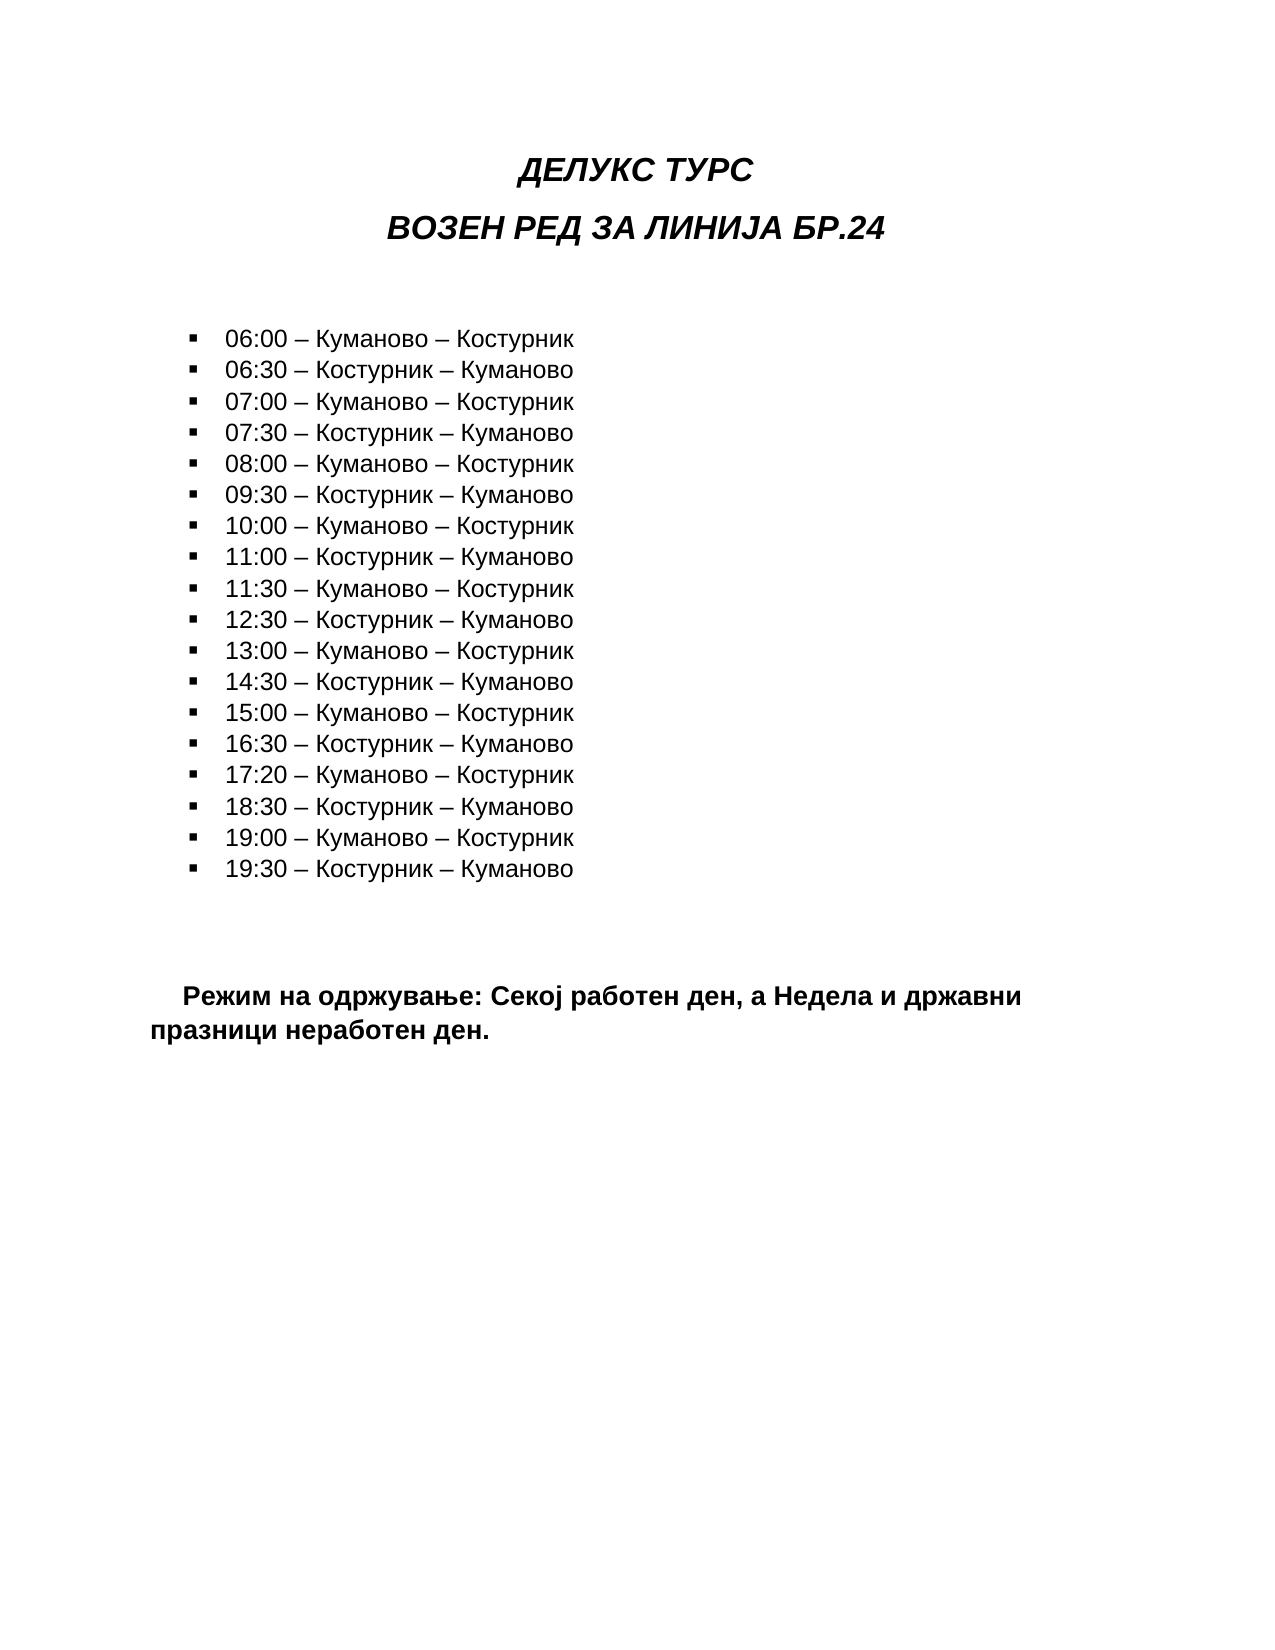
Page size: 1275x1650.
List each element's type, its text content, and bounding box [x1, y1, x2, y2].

text Режим на одржување: Секој работен ден, а Недела и државни празници неработен ден. [150, 980, 1125, 1045]
list 18:30 – Костурник – Куманово [187, 792, 1125, 820]
list 11:30 – Куманово – Костурник [187, 573, 1125, 602]
list 10:00 – Куманово – Костурник [187, 511, 1125, 540]
list 12:30 – Костурник – Куманово [187, 605, 1125, 633]
list 16:30 – Костурник – Куманово [187, 729, 1125, 758]
list 13:00 – Куманово – Костурник [187, 636, 1125, 665]
text ВОЗЕН РЕД ЗА ЛИНИЈА БР.24 [150, 208, 1125, 247]
text ДЕЛУКС ТУРС [150, 150, 1125, 188]
list 11:00 – Костурник – Куманово [187, 542, 1125, 571]
list 08:00 – Куманово – Костурник [187, 449, 1125, 478]
list 07:30 – Костурник – Куманово [187, 418, 1125, 447]
list 09:30 – Костурник – Куманово [187, 480, 1125, 509]
list 19:00 – Куманово – Костурник [187, 823, 1125, 852]
list 19:30 – Костурник – Куманово [187, 854, 1125, 883]
list 17:20 – Куманово – Костурник [187, 760, 1125, 789]
list 06:30 – Костурник – Куманово [187, 356, 1125, 384]
list 15:00 – Куманово – Костурник [187, 698, 1125, 727]
list 06:00 – Куманово – Костурник [187, 324, 1125, 353]
list 14:30 – Костурник – Куманово [187, 667, 1125, 696]
list 07:00 – Куманово – Костурник [187, 387, 1125, 416]
